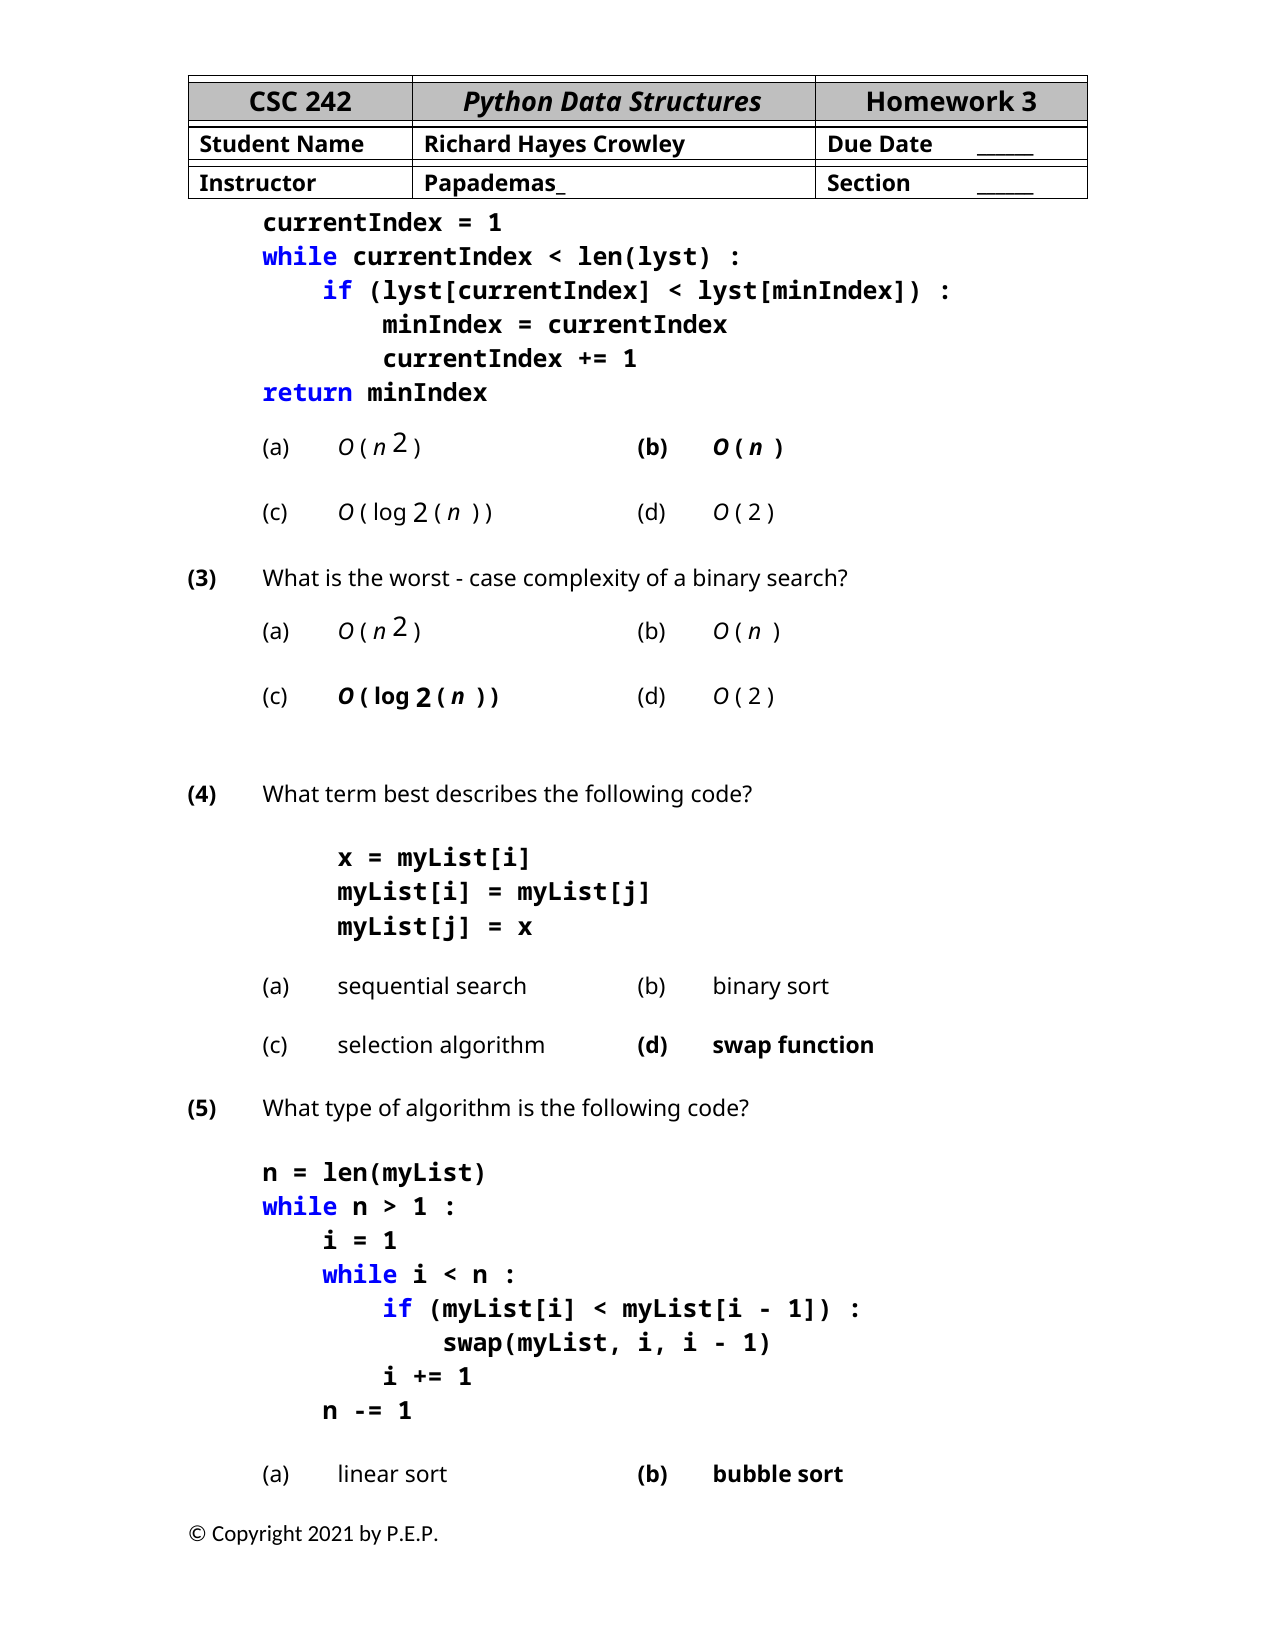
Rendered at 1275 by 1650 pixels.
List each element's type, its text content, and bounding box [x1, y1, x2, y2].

text myList[i] = myList[j] [187, 874, 1087, 908]
text (4) What term best describes the following code? [187, 777, 1087, 809]
text if (lyst[currentIndex] < lyst[minIndex]) : [187, 273, 1087, 307]
text (a) O ( n 2 ) (b) O ( n ) [187, 423, 1087, 463]
text (a) sequential search (b) binary sort [187, 970, 1087, 1001]
text x = myList[i] [187, 840, 1087, 874]
text i = 1 [187, 1223, 1087, 1257]
text (c) O ( log 2 ( n ) ) (d) O ( 2 ) [187, 675, 1087, 715]
text n -= 1 [187, 1393, 1087, 1427]
text i += 1 [187, 1359, 1087, 1393]
text while i < n : [187, 1257, 1087, 1291]
text myList[j] = x [187, 908, 1087, 942]
text currentIndex += 1 [187, 341, 1087, 375]
text (c) O ( log 2 ( n ) ) (d) O ( 2 ) [187, 491, 1087, 531]
text if (myList[i] < myList[i - 1]) : [187, 1291, 1087, 1325]
text while currentIndex < len(lyst) : [187, 239, 1087, 273]
text (a) linear sort (b) bubble sort [187, 1458, 1087, 1489]
text (5) What type of algorithm is the following code? [187, 1092, 1087, 1123]
text while n > 1 : [187, 1188, 1087, 1223]
text (a) O ( n 2 ) (b) O ( n ) [187, 607, 1087, 647]
text (3) What is the worst - case complexity of a binary search? [187, 562, 1087, 593]
text return minIndex [187, 375, 1087, 409]
text currentIndex = 1 [187, 204, 1087, 239]
text (c) selection algorithm (d) swap function [187, 1029, 1087, 1061]
text minIndex = currentIndex [187, 307, 1087, 341]
text n = len(myList) [187, 1154, 1087, 1188]
text swap(myList, i, i - 1) [187, 1325, 1087, 1359]
